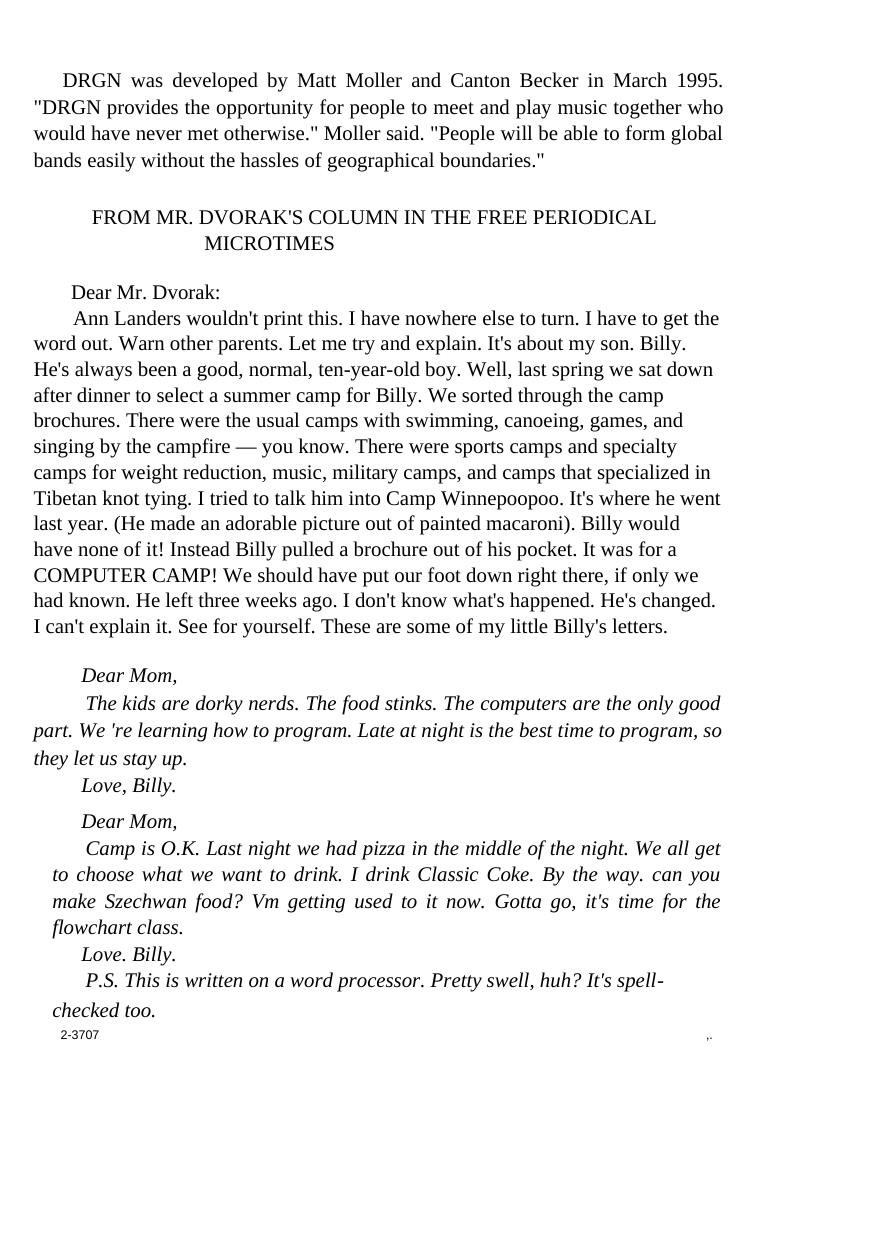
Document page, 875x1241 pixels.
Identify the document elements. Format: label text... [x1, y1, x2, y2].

text Love. Billy. [33, 941, 724, 966]
text Camp is O.K. Last night we had pizza in the middle of the night. We all get to choose what we want to drink. I drink Classic Coke. By the way. can you make Szechwan food? Vm getting used to it now. Gotta go, it's time for the flowchart class. [52, 836, 724, 939]
text 2-3707 ,. [33, 1028, 724, 1042]
text Love, Billy. [33, 773, 724, 797]
text Dear Mom, [33, 663, 724, 687]
text P.S. This is written on a word processor. Pretty swell, huh? It's spellchecked too. [52, 968, 724, 1022]
text Dear Mr. Dvorak: [33, 280, 724, 304]
text DRGN was developed by Matt Moller and Canton Becker in March 1995. "DRGN provides the opportunity for people to meet and play music together who would have never met otherwise." Moller said. "People will be able to form global bands easily without the hassles of geographical boundaries." [33, 68, 724, 172]
text Ann Landers wouldn't print this. I have nowhere else to turn. I have to get the word out. Warn other parents. Let me try and explain. It's about my son. Billy. He's always been a good, normal, ten-year-old boy. Well, last spring we sat down after dinner to select a summer camp for Billy. We sorted through the camp brochures. There were the usual camps with swimming, canoeing, games, and singing by the campfire — you know. There were sports camps and specialty camps for weight reduction, music, military camps, and camps that specialized in Tibetan knot tying. I tried to talk him into Camp Winnepoopoo. It's where he went last year. (He made an adorable picture out of painted macaroni). Billy would have none of it! Instead Billy pulled a brochure out of his pocket. It was for a COMPUTER CAMP! We should have put our foot down right there, if only we had known. He left three weeks ago. I don't know what's happened. He's changed. I can't explain it. See for yourself. These are some of my little Billy's letters. [33, 305, 724, 638]
text FROM MR. DVORAK'S COLUMN IN THE FREE PERIODICAL MICROTIMES [92, 205, 724, 255]
text Dear Mom, [33, 809, 724, 833]
text The kids are dorky nerds. The food stinks. The computers are the only good part. We 're learning how to program. Late at night is the best time to program, so they let us stay up. [33, 690, 724, 770]
